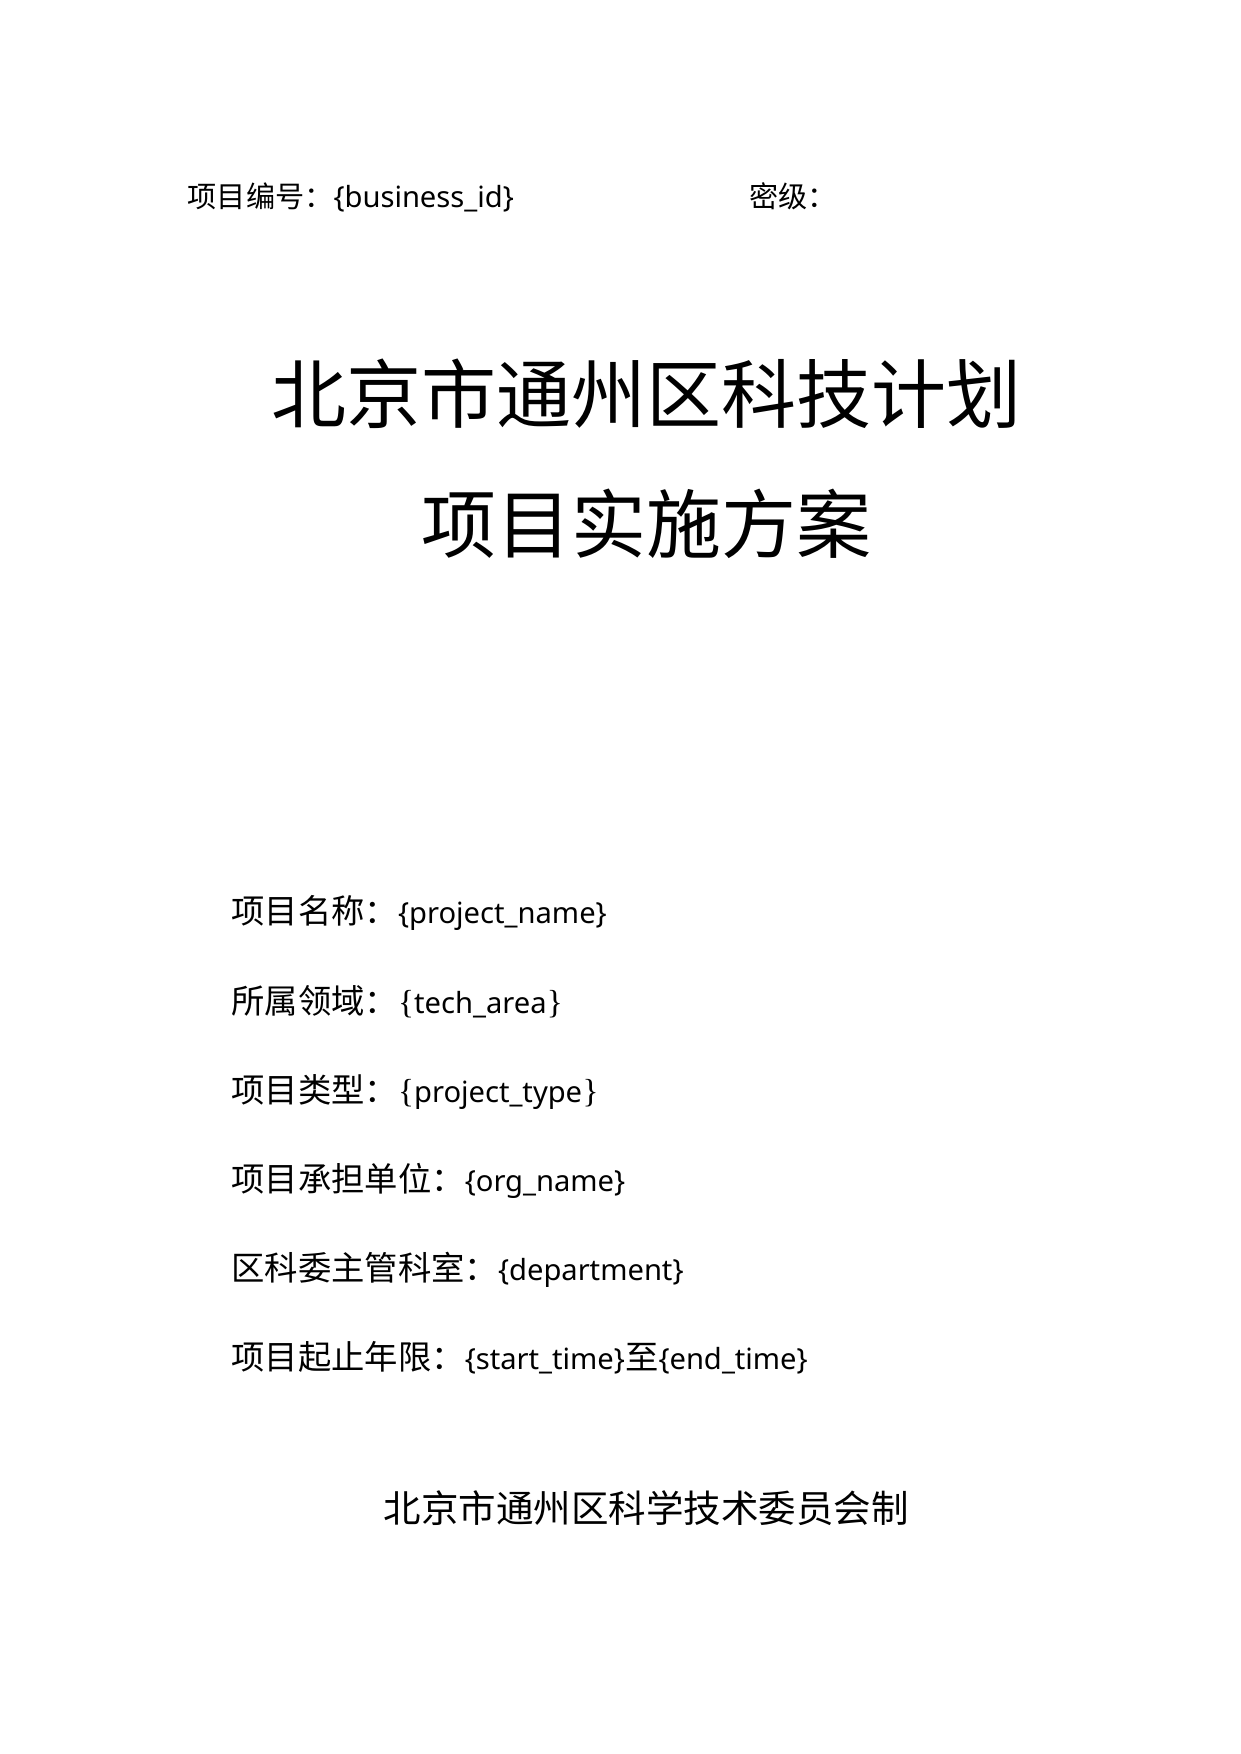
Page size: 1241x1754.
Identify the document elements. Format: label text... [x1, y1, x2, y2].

text 项目类型：{project_type} [231, 1055, 1105, 1120]
text 北京市通州区科技计划 [187, 324, 1105, 454]
text 项目实施方案 [187, 454, 1105, 584]
text 区科委主管科室：{department} [231, 1233, 1105, 1298]
text 所属领域：{tech_area} [231, 966, 1105, 1031]
text 项目承担单位：{org_name} [231, 1144, 1105, 1209]
text 项目名称：{project_name} [231, 877, 1105, 942]
text 项目编号：{business_id} 密级： [187, 162, 1105, 227]
text 北京市通州区科学技术委员会制 [187, 1474, 1105, 1539]
text 项目起止年限：{start_time}至{end_time} [231, 1322, 1105, 1387]
